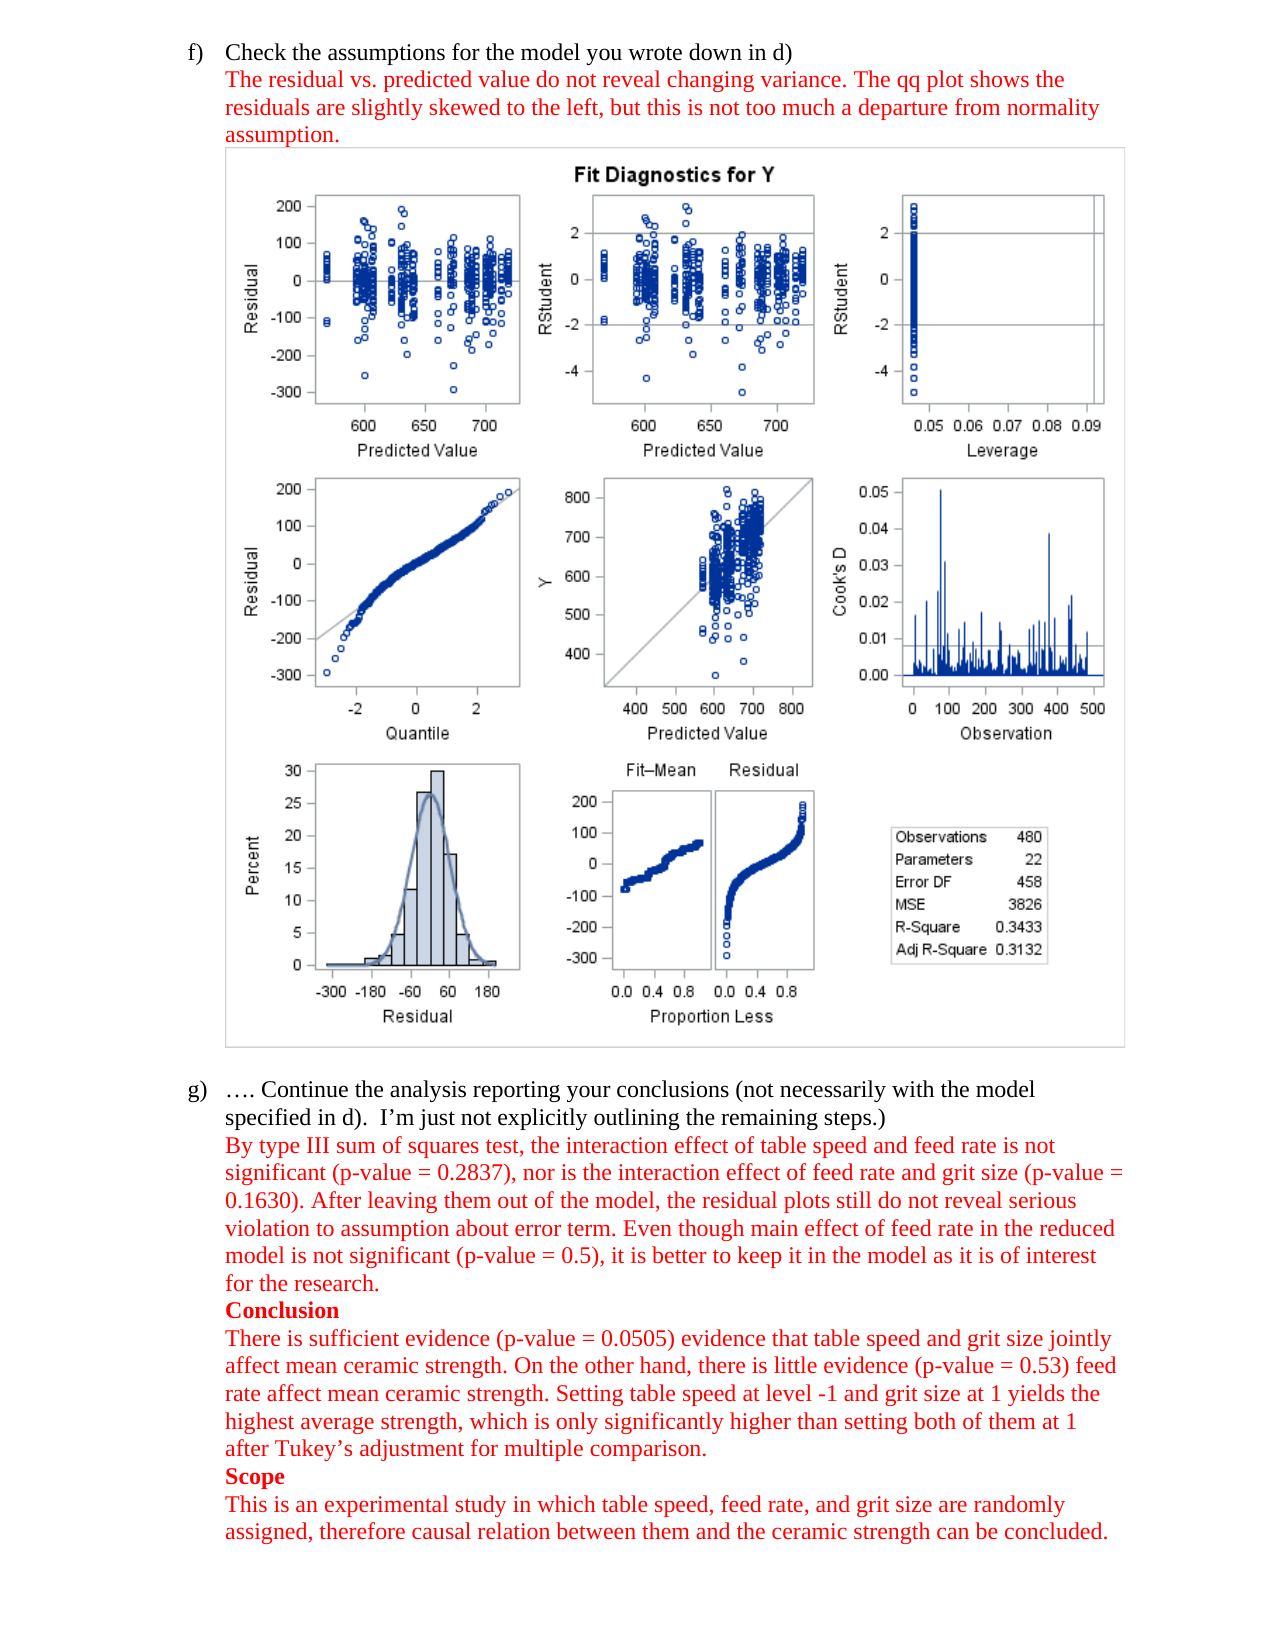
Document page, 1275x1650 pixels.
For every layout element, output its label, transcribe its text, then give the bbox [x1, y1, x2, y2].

list Check the assumptions for the model you wrote down in d) [187, 37, 1125, 65]
list The residual vs. predicted value do not reveal changing variance. The qq plot shows the residuals are slightly skewed to the left, but this is not too much a departure from normality assumption. [225, 65, 1125, 147]
list By type III sum of squares test, the interaction effect of table speed and feed rate is not significant (p-value = 0.2837), nor is the interaction effect of feed rate and grit size (p-value = 0.1630). After leaving them out of the model, the residual plots still do not reveal serious violation to assumption about error term. Even though main effect of feed rate in the reduced model is not significant (p-value = 0.5), it is better to keep it in the model as it is of interest for the research. [225, 1131, 1125, 1296]
list This is an experimental study in which table speed, feed rate, and grit size are randomly assigned, therefore causal relation between them and the ceramic strength can be concluded. [225, 1489, 1125, 1545]
list Conclusion [225, 1296, 1125, 1324]
list …. Continue the analysis reporting your conclusions (not necessarily with the model specified in d). I’m just not explicitly outlining the remaining steps.) [187, 1076, 1125, 1131]
list Scope [225, 1462, 1125, 1489]
list There is sufficient evidence (p-value = 0.0505) evidence that table speed and grit size jointly affect mean ceramic strength. On the other hand, there is little evidence (p-value = 0.53) feed rate affect mean ceramic strength. Setting table speed at level -1 and grit size at 1 yields the highest average strength, which is only significantly higher than setting both of them at 1 after Tukey’s adjustment for multiple comparison. [225, 1324, 1125, 1462]
picture [225, 147, 1125, 1048]
